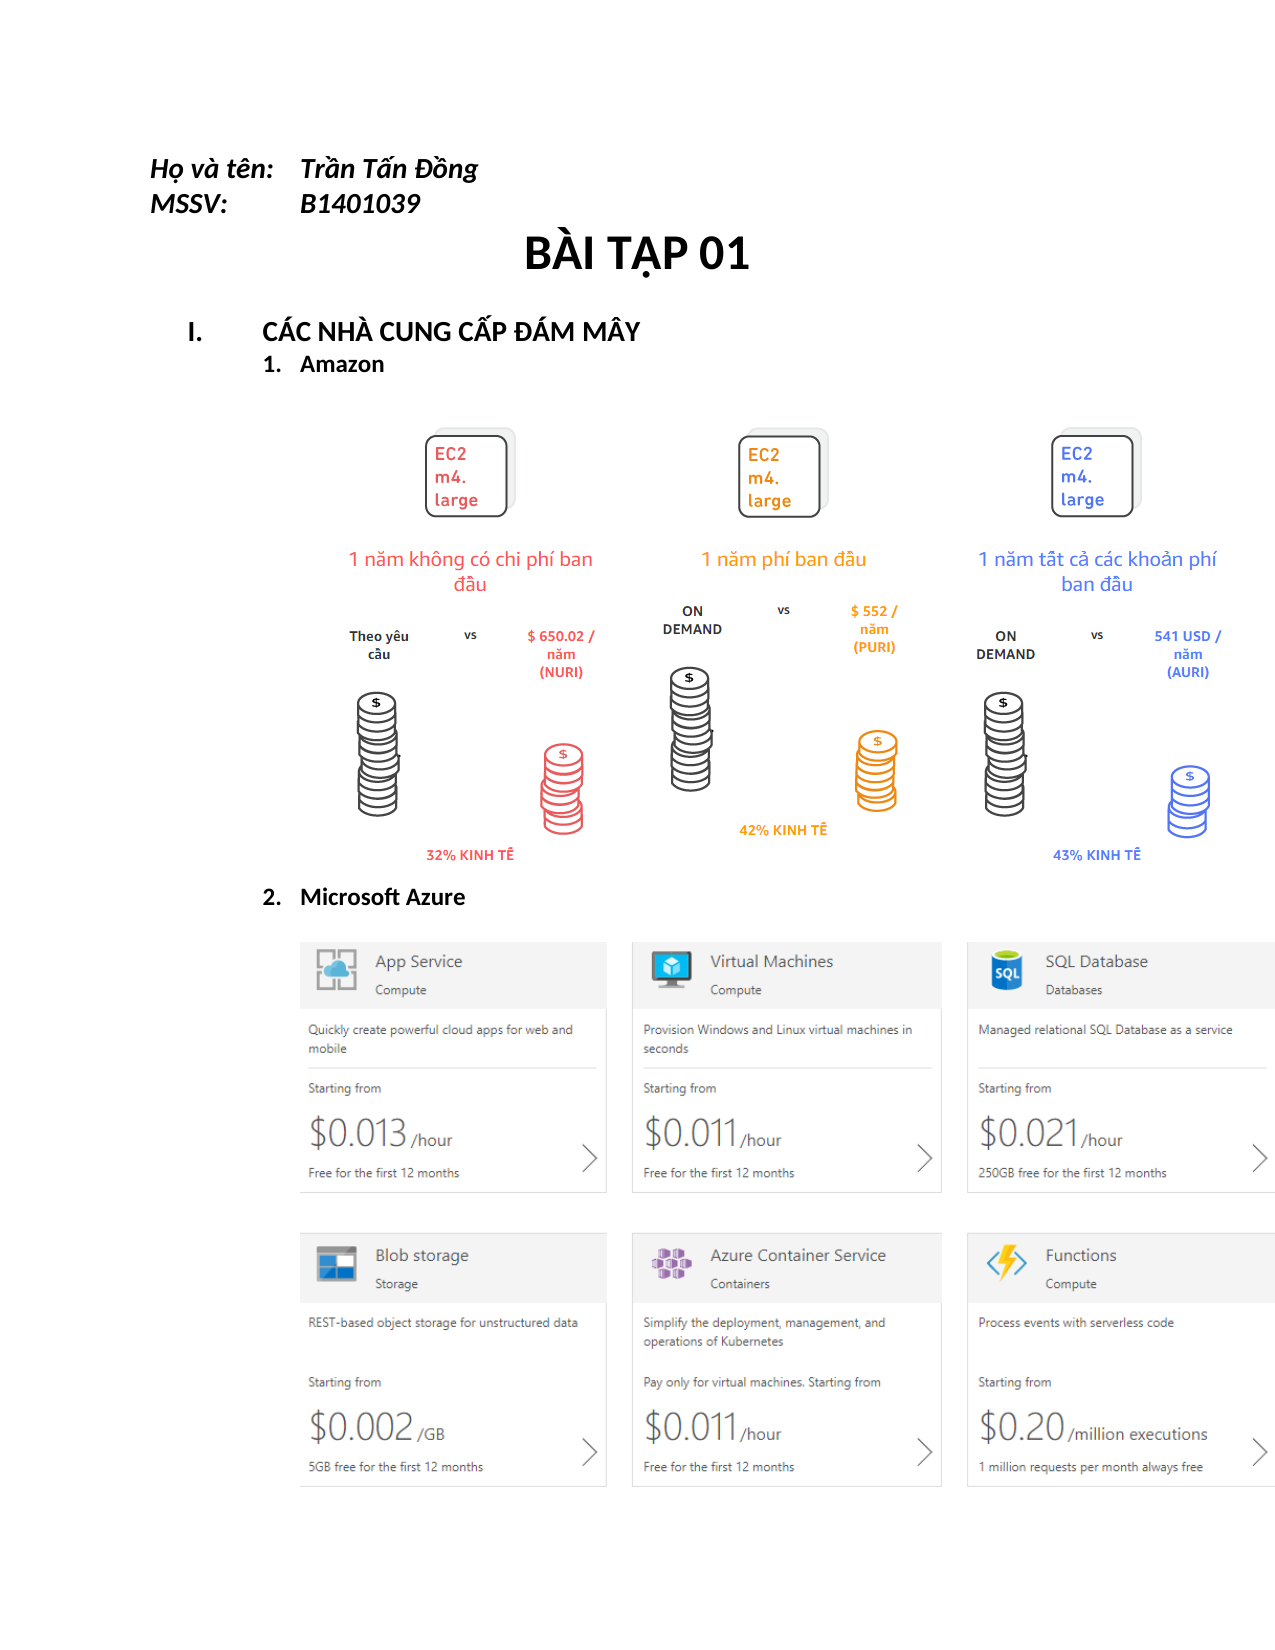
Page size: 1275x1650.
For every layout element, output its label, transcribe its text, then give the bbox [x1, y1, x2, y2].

text BÀI TẬP 01 [150, 221, 1125, 282]
text Họ và tên: Trần Tấn Đồng [150, 150, 1125, 186]
list Amazon [262, 348, 1125, 379]
text MSSV: B1401039 [150, 186, 1125, 221]
list CÁC NHÀ CUNG CẤP ĐÁM MÂY [187, 313, 1125, 348]
picture [300, 409, 1275, 882]
picture [300, 942, 1275, 1488]
list Microsoft Azure [262, 881, 1125, 912]
